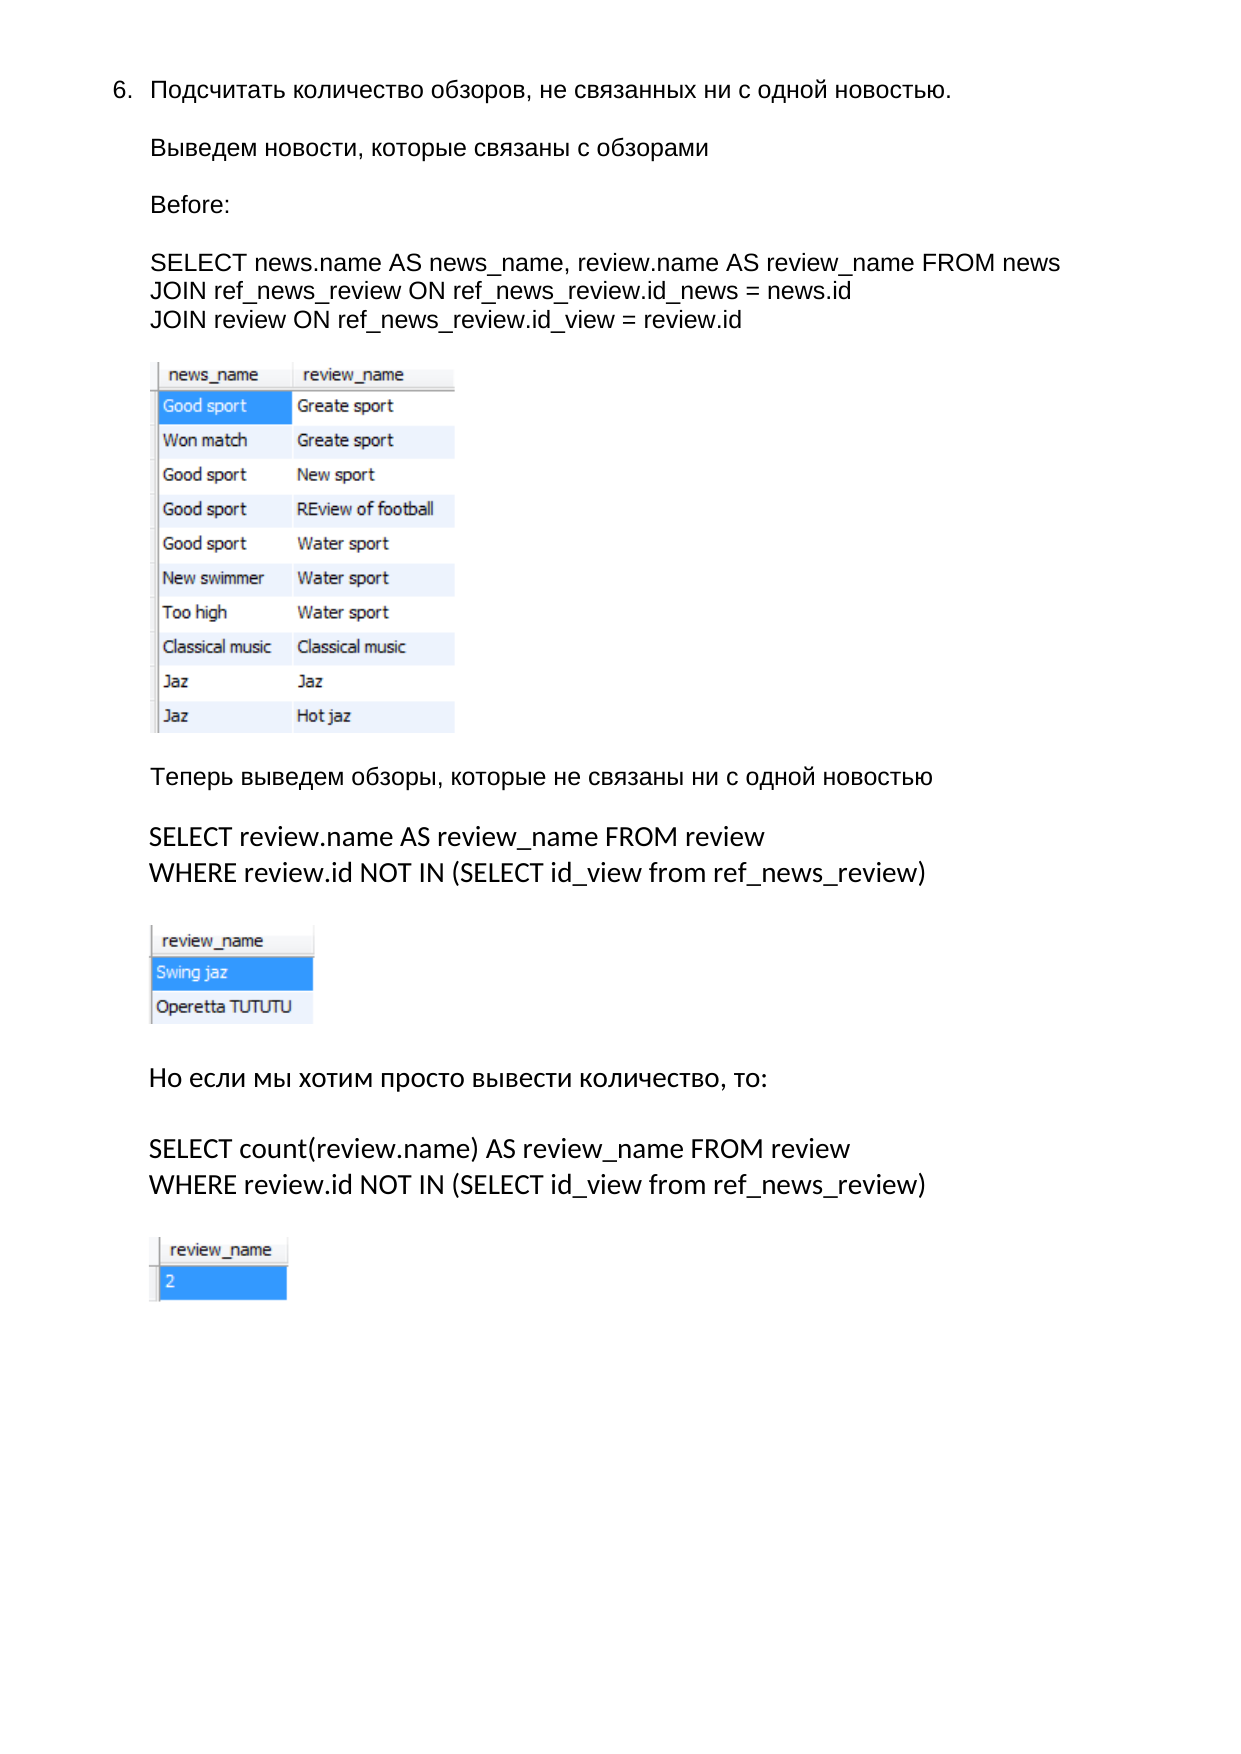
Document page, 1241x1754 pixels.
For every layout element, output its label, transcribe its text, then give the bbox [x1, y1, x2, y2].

text WHERE review.id NOT IN (SELECT id_view from ref_news_review) [75, 1166, 1165, 1202]
list JOIN ref_news_review ON ref_news_review.id_news = news.id [150, 276, 1165, 305]
list Выведем новости, которые связаны с обзорами [150, 132, 1165, 161]
list SELECT news.name AS news_name, review.name AS review_name FROM news [150, 247, 1165, 276]
text WHERE review.id NOT IN (SELECT id_view from ref_news_review) [75, 854, 1165, 889]
list JOIN review ON ref_news_review.id_view = review.id [150, 305, 1165, 334]
picture [150, 362, 455, 733]
text SELECT review.name AS review_name FROM review [75, 818, 1165, 854]
list Before: [150, 190, 1165, 219]
list Подсчитать количество обзоров, не связанных ни с одной новостью. [112, 75, 1165, 104]
picture [148, 1237, 294, 1305]
picture [148, 925, 318, 1024]
list Теперь выведем обзоры, которые не связаны ни с одной новостью [150, 762, 1165, 790]
text SELECT count(review.name) AS review_name FROM review [75, 1131, 1165, 1166]
text Но если мы хотим просто вывести количество, то: [75, 1059, 1165, 1095]
